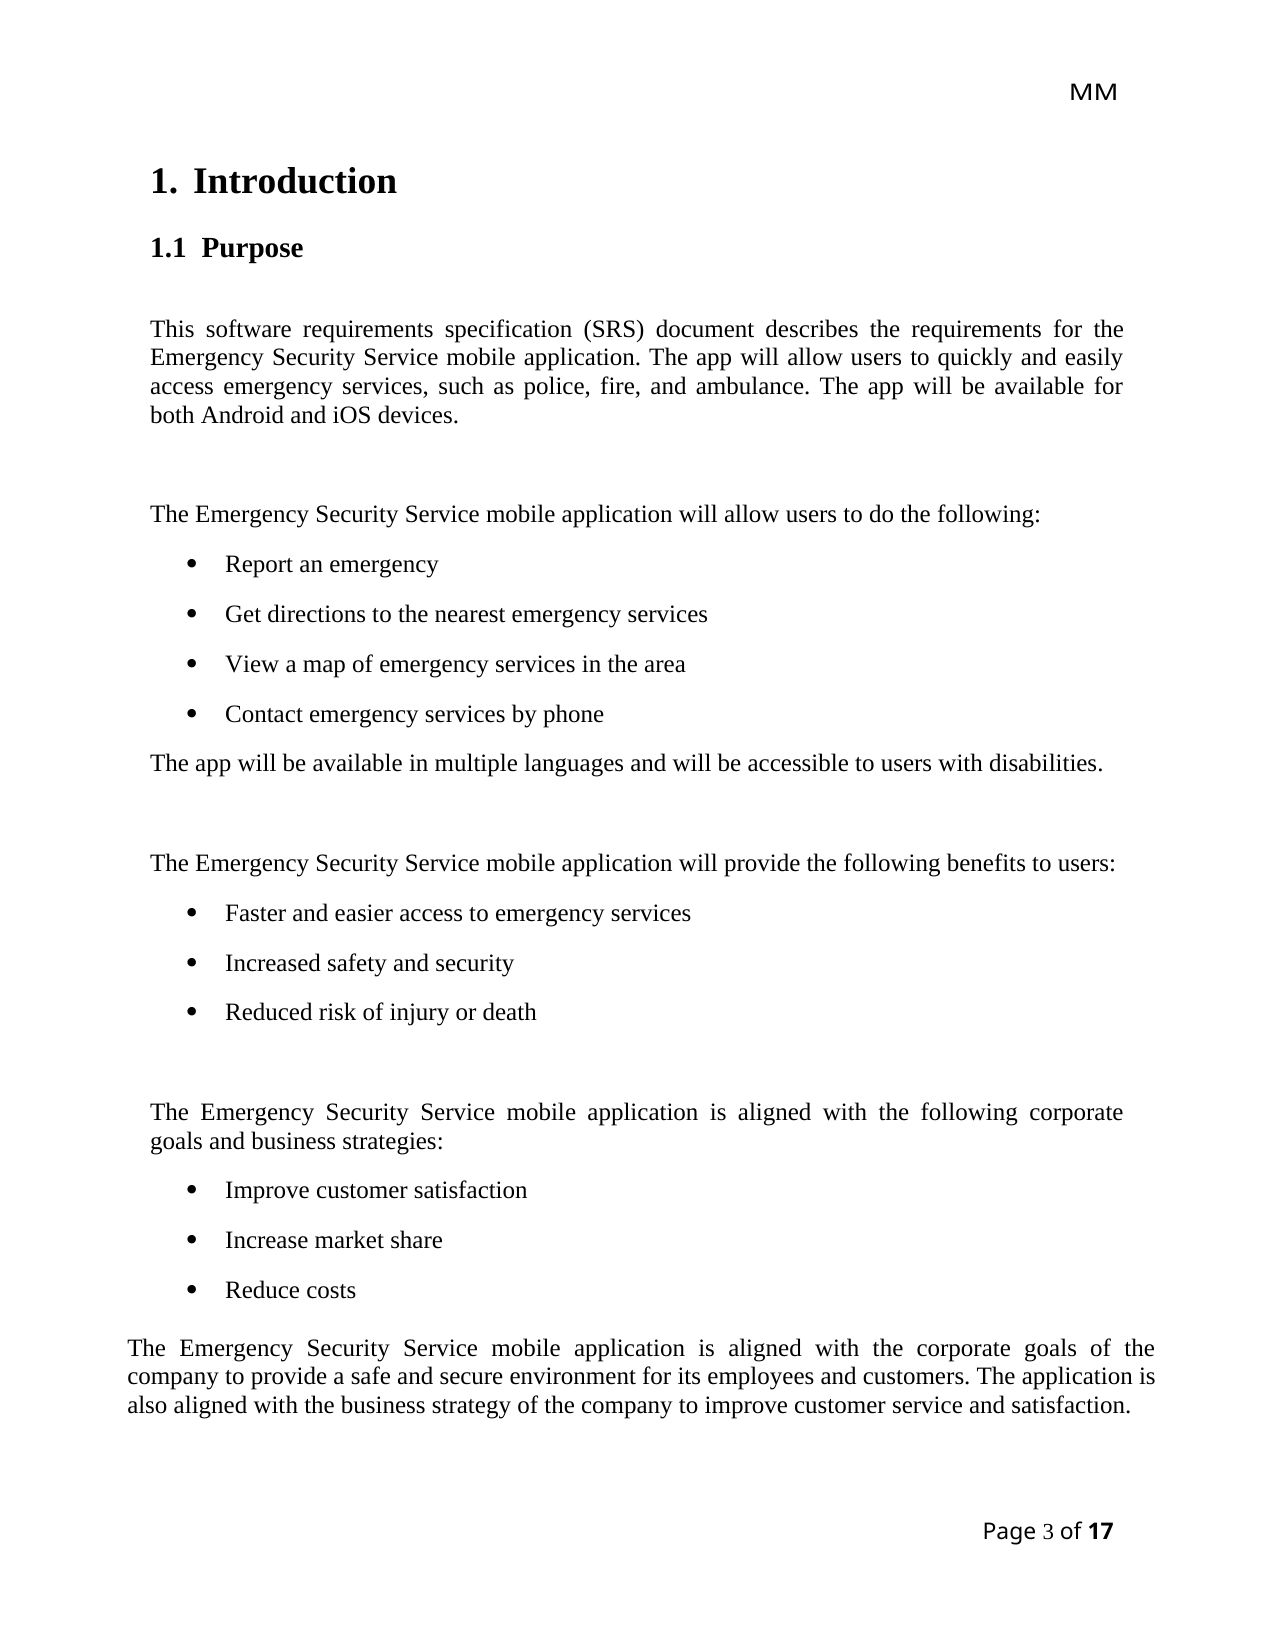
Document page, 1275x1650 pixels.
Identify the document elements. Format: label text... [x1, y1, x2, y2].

list Contact emergency services by phone [187, 699, 1125, 727]
list Get directions to the nearest emergency services [187, 599, 1125, 628]
list Increased safety and security [187, 948, 1125, 976]
list Reduced risk of injury or death [187, 997, 1125, 1026]
text The Emergency Security Service mobile application is aligned with the corporate goals of the company to provide a safe and secure environment for its employees and customers. The application is also aligned with the business strategy of the company to improve customer service and satisfaction. [127, 1333, 1156, 1419]
list Improve customer satisfaction [187, 1176, 1125, 1204]
text This software requirements specification (SRS) document describes the requirements for the Emergency Security Service mobile application. The app will allow users to quickly and easily access emergency services, such as police, fire, and ambulance. The app will be available for both Android and iOS devices. [150, 314, 1125, 429]
list Report an emergency [187, 549, 1125, 578]
list Faster and easier access to emergency services [187, 898, 1125, 927]
text The Emergency Security Service mobile application will allow users to do the following: [150, 499, 1125, 528]
text The app will be available in multiple languages and will be accessible to users with disabilities. [150, 748, 1125, 777]
subtitle Introduction [150, 158, 1156, 201]
text The Emergency Security Service mobile application is aligned with the following corporate goals and business strategies: [150, 1097, 1125, 1154]
subtitle Purpose [150, 230, 1156, 264]
list Increase market share [187, 1225, 1125, 1254]
list View a map of emergency services in the area [187, 649, 1125, 678]
text The Emergency Security Service mobile application will provide the following benefits to users: [150, 848, 1125, 877]
list Reduce costs [187, 1275, 1125, 1304]
